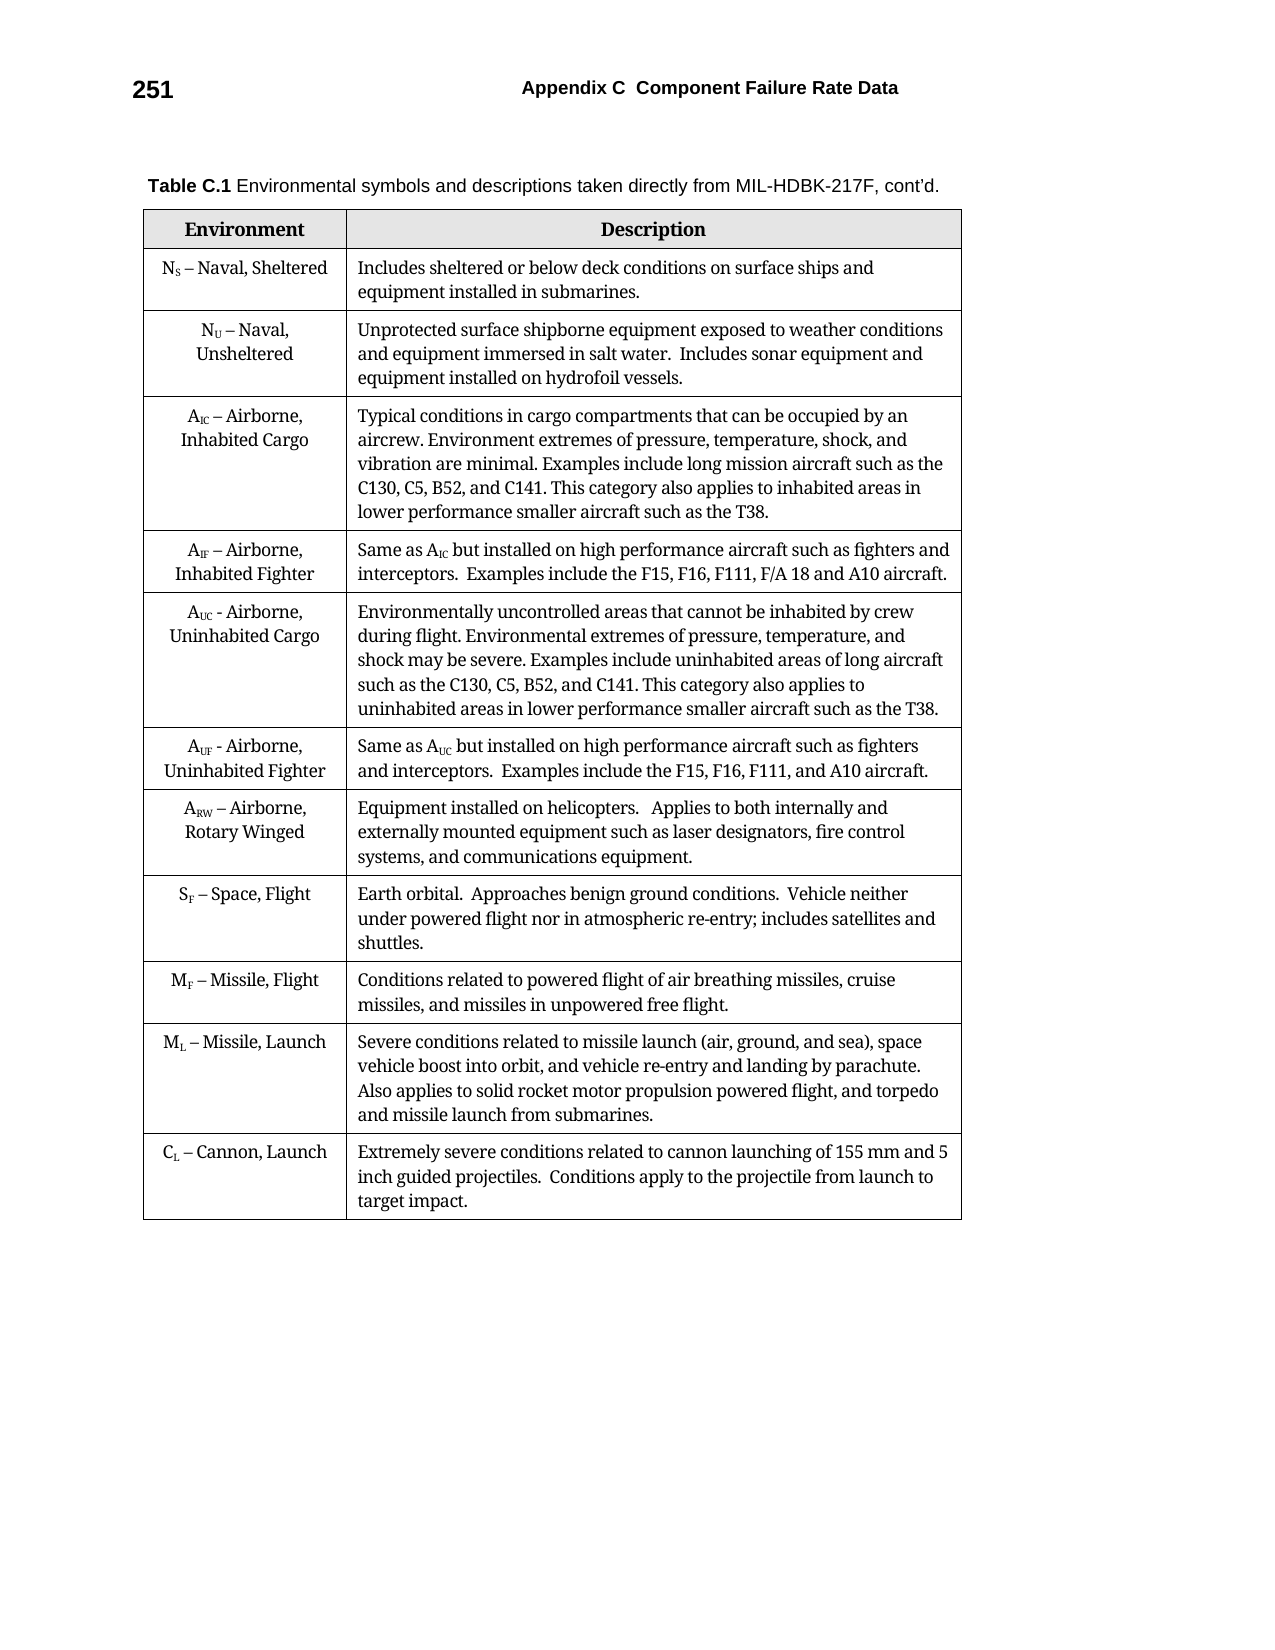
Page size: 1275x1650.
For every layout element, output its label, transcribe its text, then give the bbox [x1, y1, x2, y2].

table_header Environment [144, 210, 346, 248]
table_cell NS – Naval, Sheltered [144, 249, 346, 310]
table_cell Same as AUC but installed on high performance aircraft such as fighters and interceptors. Examples include the F15, F16, F111, and A10 aircraft. [347, 728, 961, 788]
table_cell SF – Space, Flight [144, 876, 346, 961]
table_cell Typical conditions in cargo compartments that can be occupied by an aircrew. Environment extremes of pressure, temperature, shock, and vibration are minimal. Examples include long mission aircraft such as the C130, C5, B52, and C141. This category also applies to inhabited areas in lower performance smaller aircraft such as the T38. [347, 397, 961, 530]
table_cell Environmentally uncontrolled areas that cannot be inhabited by crew during flight. Environmental extremes of pressure, temperature, and shock may be severe. Examples include uninhabited areas of long aircraft such as the C130, C5, B52, and C141. This category also applies to uninhabited areas in lower performance smaller aircraft such as the T38. [347, 593, 961, 727]
text Table C.1 Environmental symbols and descriptions taken directly from MIL-HDBK-217F, cont’d. [132, 175, 956, 197]
table_cell AIF – Airborne, Inhabited Fighter [144, 531, 346, 592]
table_cell MF – Missile, Flight [144, 962, 346, 1022]
table_cell ML – Missile, Launch [144, 1024, 346, 1133]
table_cell CL – Cannon, Launch [144, 1134, 346, 1219]
table_cell Conditions related to powered flight of air breathing missiles, cruise missiles, and missiles in unpowered free flight. [347, 962, 961, 1022]
table_cell ARW – Airborne, Rotary Winged [144, 790, 346, 874]
table_cell Includes sheltered or below deck conditions on surface ships and equipment installed in submarines. [347, 249, 961, 310]
table_cell Equipment installed on helicopters. Applies to both internally and externally mounted equipment such as laser designators, fire control systems, and communications equipment. [347, 790, 961, 874]
table_cell AIC – Airborne, Inhabited Cargo [144, 397, 346, 530]
table_cell NU – Naval, Unsheltered [144, 311, 346, 396]
table_header Description [347, 210, 961, 248]
table_cell AUC - Airborne, Uninhabited Cargo [144, 593, 346, 727]
table_cell Severe conditions related to missile launch (air, ground, and sea), space vehicle boost into orbit, and vehicle re-entry and landing by parachute. Also applies to solid rocket motor propulsion powered flight, and torpedo and missile launch from submarines. [347, 1024, 961, 1133]
table_cell Earth orbital. Approaches benign ground conditions. Vehicle neither under powered flight nor in atmospheric re-entry; includes satellites and shuttles. [347, 876, 961, 961]
table_cell AUF - Airborne, Uninhabited Fighter [144, 728, 346, 788]
table_cell Extremely severe conditions related to cannon launching of 155 mm and 5 inch guided projectiles. Conditions apply to the projectile from launch to target impact. [347, 1134, 961, 1219]
table_cell Same as AIC but installed on high performance aircraft such as fighters and interceptors. Examples include the F15, F16, F111, F/A 18 and A10 aircraft. [347, 531, 961, 592]
table_cell Unprotected surface shipborne equipment exposed to weather conditions and equipment immersed in salt water. Includes sonar equipment and equipment installed on hydrofoil vessels. [347, 311, 961, 396]
